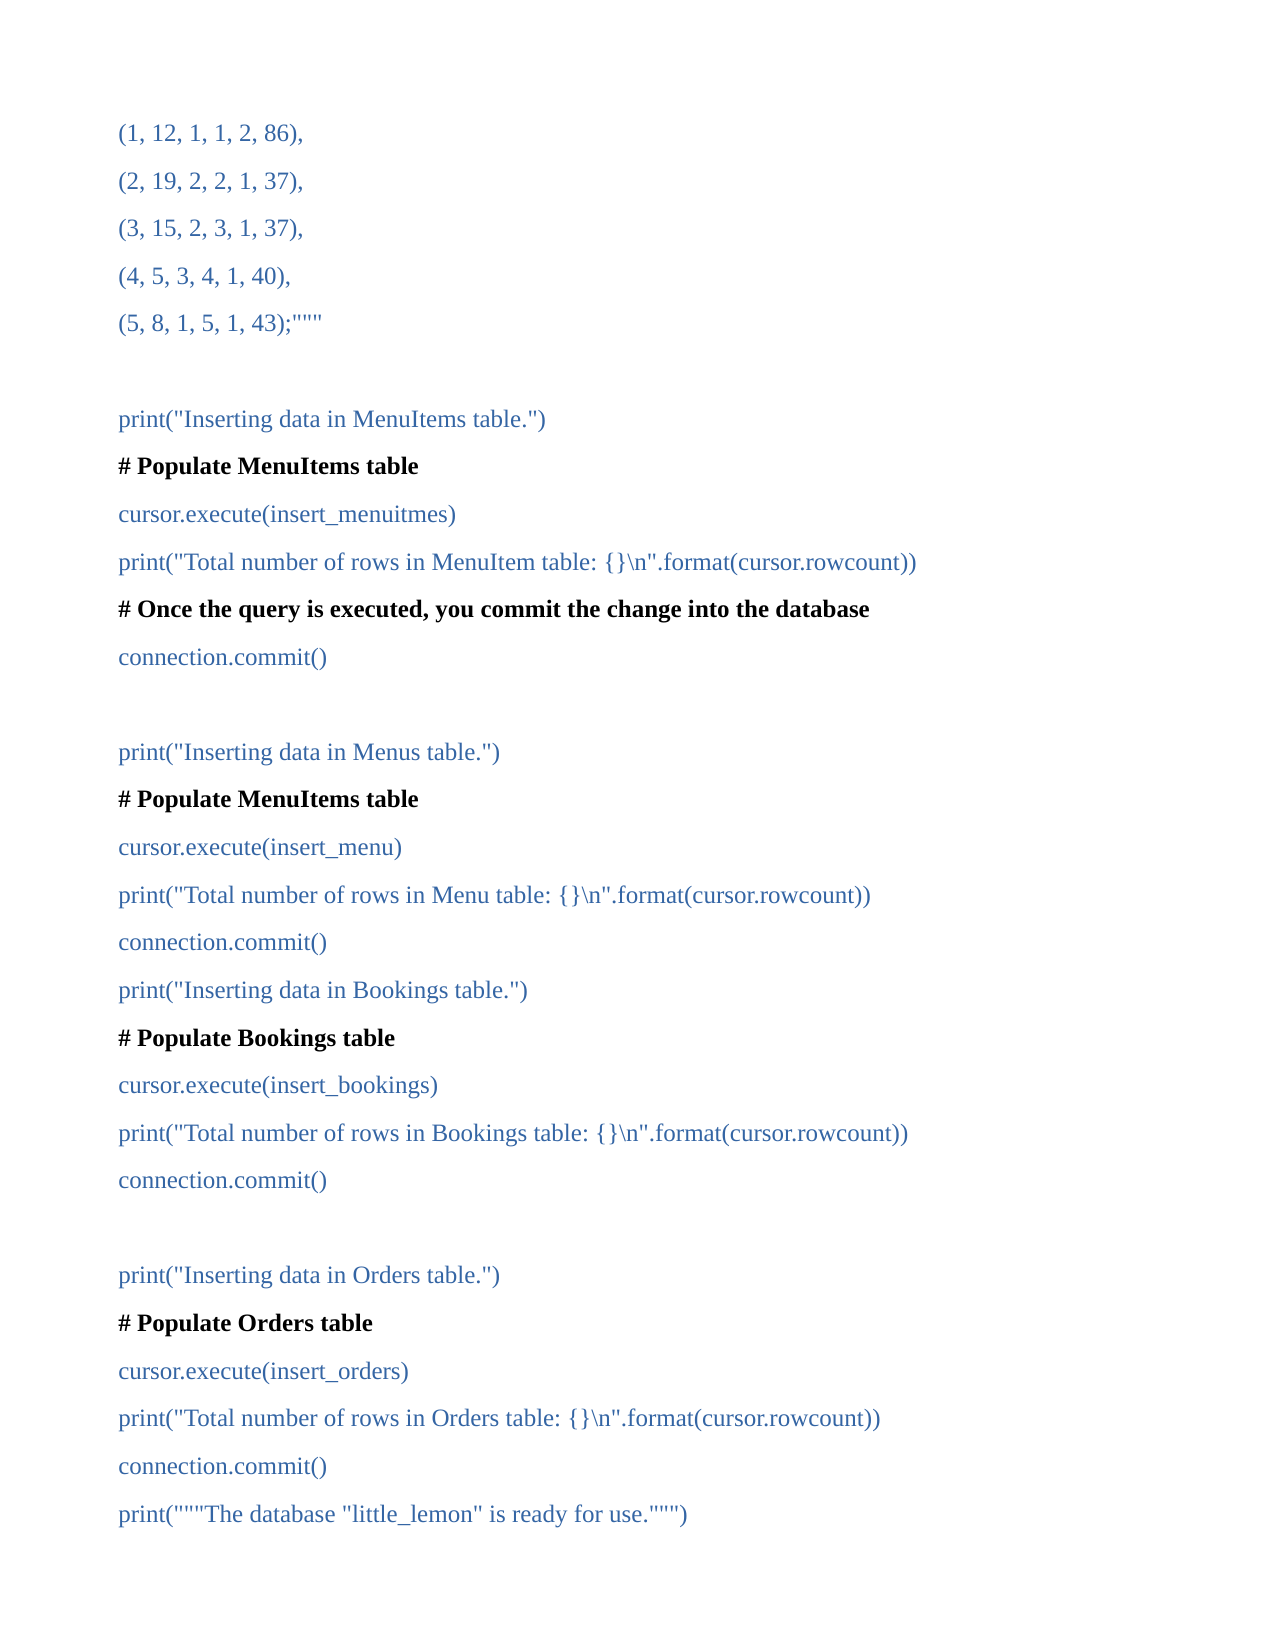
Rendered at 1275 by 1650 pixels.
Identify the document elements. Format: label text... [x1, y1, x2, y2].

text print("Inserting data in Menus table.") [118, 737, 1157, 766]
text print("Inserting data in MenuItems table.") [118, 404, 1157, 432]
text print("Total number of rows in Menu table: {}\n".format(cursor.rowcount)) [118, 880, 1157, 908]
text (1, 12, 1, 1, 2, 86), [118, 118, 1157, 147]
text cursor.execute(insert_orders) [118, 1356, 1157, 1384]
text (3, 15, 2, 3, 1, 37), [118, 213, 1157, 242]
text print("Inserting data in Bookings table.") [118, 975, 1157, 1004]
text print("Total number of rows in Bookings table: {}\n".format(cursor.rowcount)) [118, 1118, 1157, 1147]
text # Populate Orders table [118, 1308, 1157, 1337]
text # Populate MenuItems table [118, 451, 1157, 480]
text connection.commit() [118, 927, 1157, 956]
text (5, 8, 1, 5, 1, 43);""" [118, 308, 1157, 337]
text cursor.execute(insert_bookings) [118, 1070, 1157, 1099]
text connection.commit() [118, 1165, 1157, 1194]
text print("Total number of rows in MenuItem table: {}\n".format(cursor.rowcount)) [118, 547, 1157, 575]
text # Populate Bookings table [118, 1023, 1157, 1051]
text connection.commit() [118, 642, 1157, 671]
text print("Inserting data in Orders table.") [118, 1261, 1157, 1289]
text print("Total number of rows in Orders table: {}\n".format(cursor.rowcount)) [118, 1403, 1157, 1432]
text # Populate MenuItems table [118, 784, 1157, 813]
text print("""The database "little_lemon" is ready for use.""") [118, 1499, 1157, 1527]
text connection.commit() [118, 1451, 1157, 1480]
text (4, 5, 3, 4, 1, 40), [118, 261, 1157, 290]
text (2, 19, 2, 2, 1, 37), [118, 166, 1157, 194]
text cursor.execute(insert_menuitmes) [118, 499, 1157, 528]
text cursor.execute(insert_menu) [118, 832, 1157, 861]
text # Once the query is executed, you commit the change into the database [118, 594, 1157, 623]
